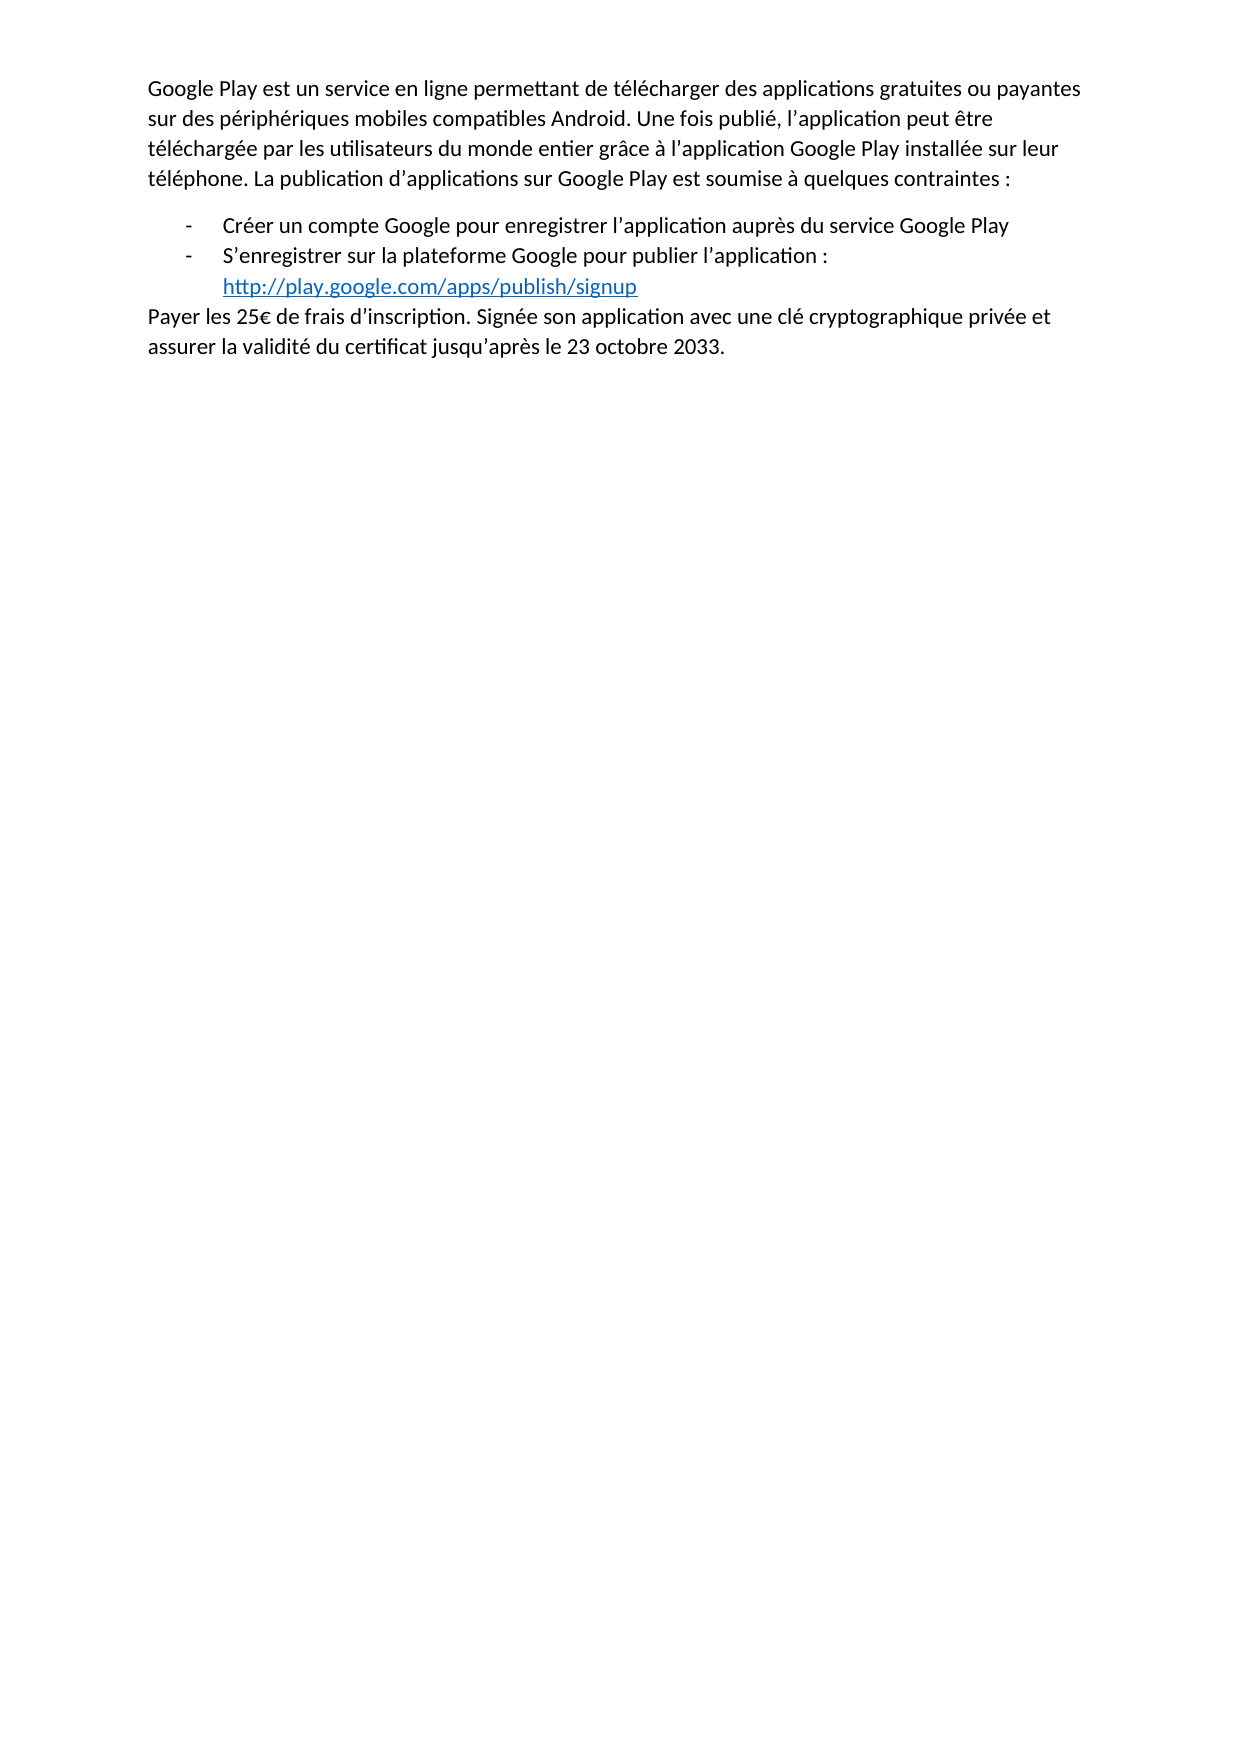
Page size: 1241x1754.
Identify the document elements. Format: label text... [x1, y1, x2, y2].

text Google Play est un service en ligne permettant de télécharger des applications gratuites ou payantes sur des périphériques mobiles compatibles Android. Une fois publié, l’application peut être téléchargée par les utilisateurs du monde entier grâce à l’application Google Play installée sur leur téléphone. La publication d’applications sur Google Play est soumise à quelques contraintes : [148, 74, 1093, 192]
text Payer les 25€ de frais d’inscription. Signée son application avec une clé cryptographique privée et assurer la validité du certificat jusqu’après le 23 octobre 2033. [148, 302, 1093, 360]
list S’enregistrer sur la plateforme Google pour publier l’application : http://play.google.com/apps/publish/signup [185, 242, 1093, 300]
list Créer un compte Google pour enregistrer l’application auprès du service Google Play [185, 211, 1093, 239]
